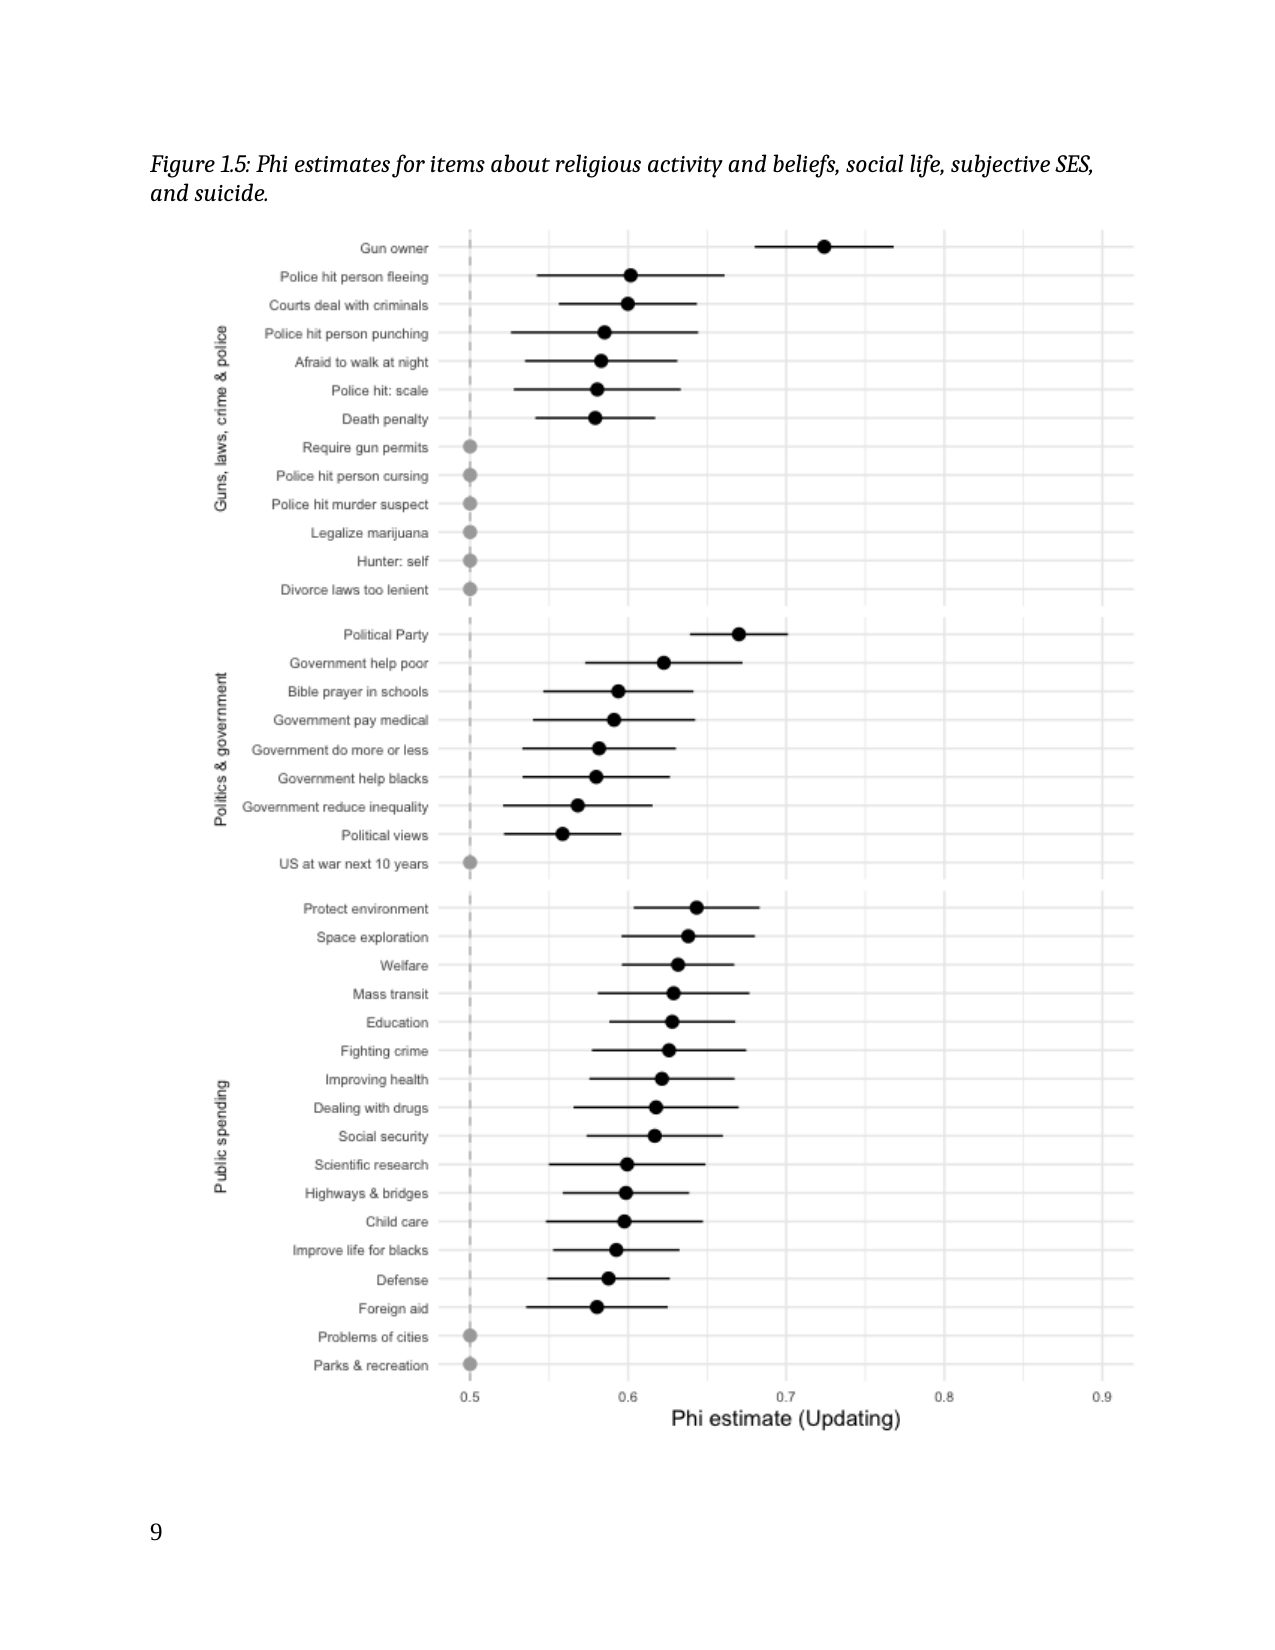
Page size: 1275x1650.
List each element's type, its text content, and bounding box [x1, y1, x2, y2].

picture [168, 220, 1144, 1441]
text Figure 1.5: Phi estimates for items about religious activity and beliefs, social life, subjective SES, and suicide. [150, 150, 1125, 207]
